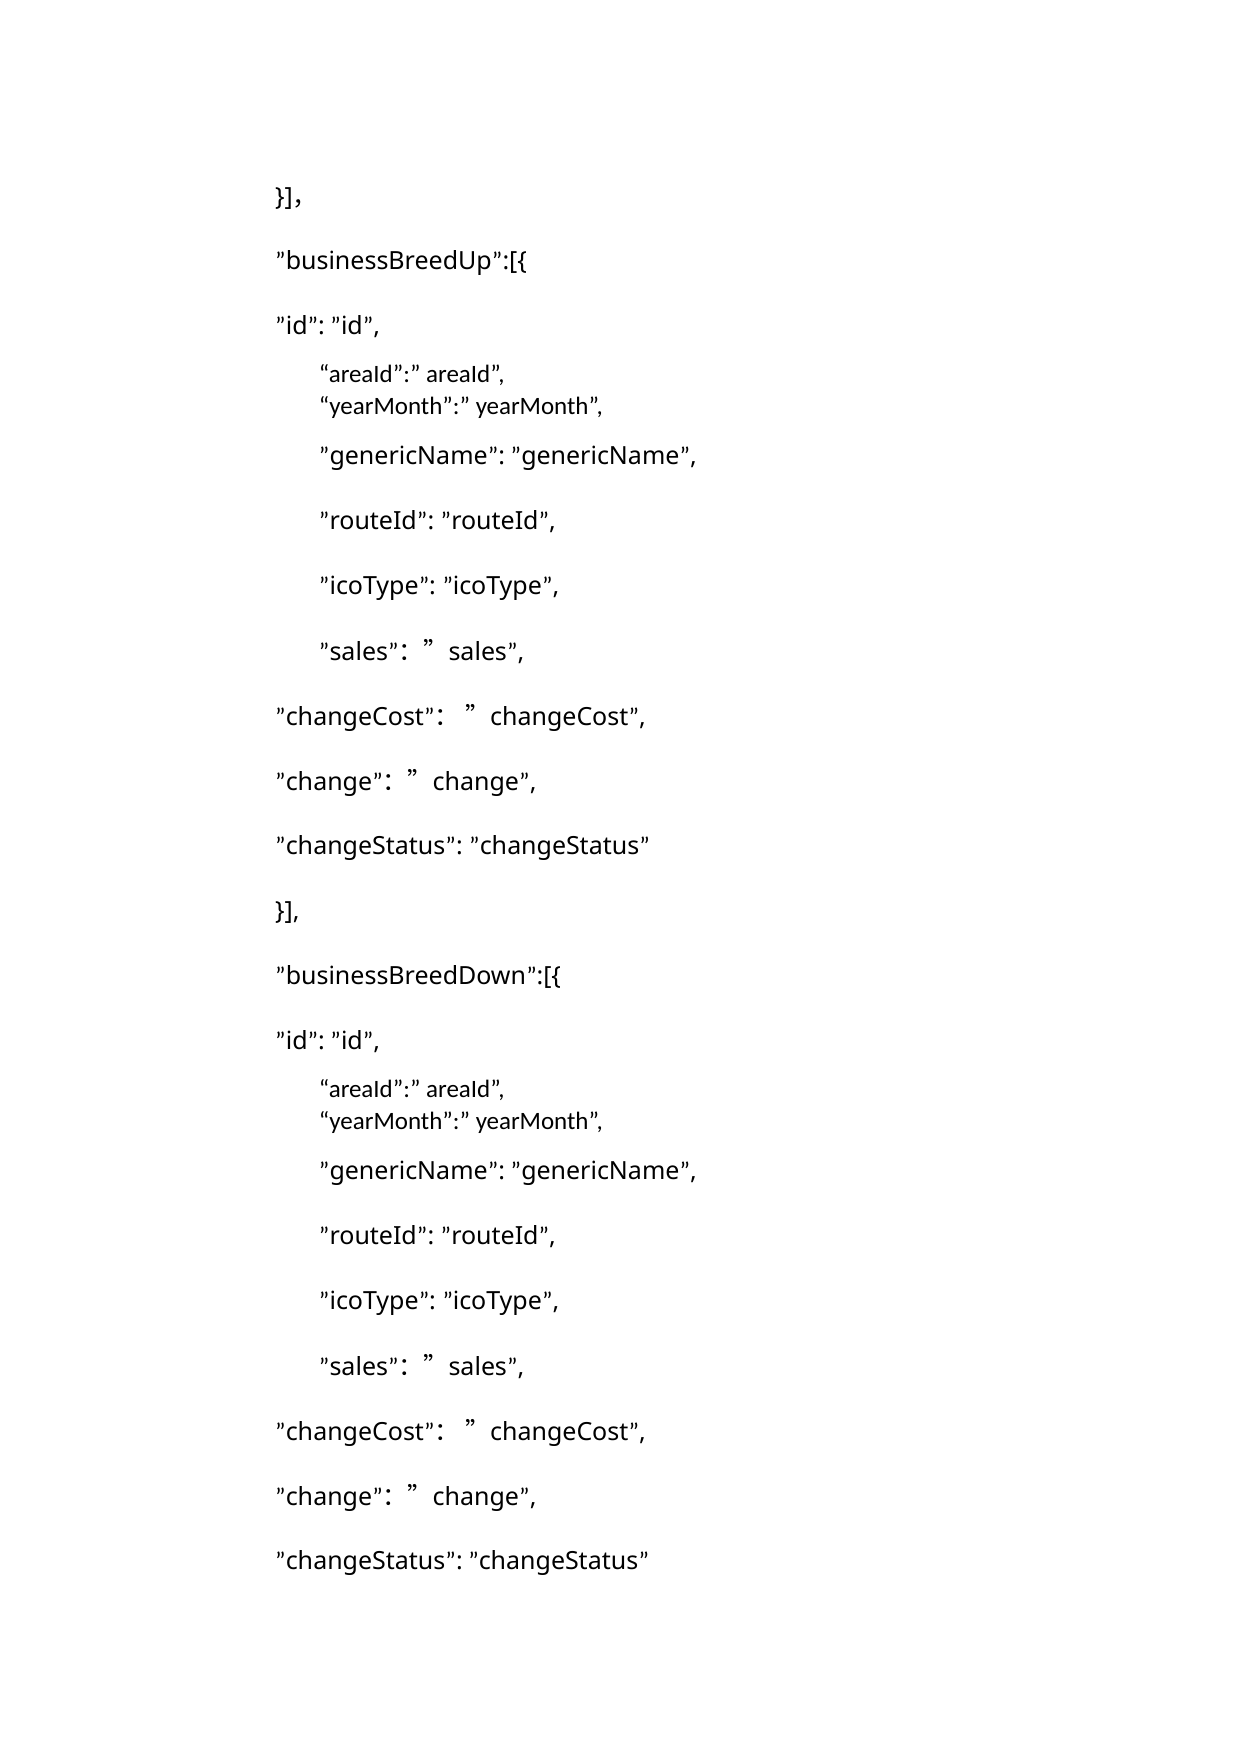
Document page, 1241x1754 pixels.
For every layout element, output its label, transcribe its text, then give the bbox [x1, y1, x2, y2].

text ”changeStatus”: ”changeStatus” [187, 1527, 1053, 1592]
text ”sales”：”sales”, [269, 617, 1053, 682]
text ”routeId”: ”routeId”, [269, 1202, 1053, 1267]
text ”icoType”: ”icoType”, [269, 552, 1053, 617]
text “yearMonth”:” yearMonth”, [269, 389, 1053, 422]
text ”routeId”: ”routeId”, [269, 487, 1053, 552]
text }], [231, 877, 1053, 942]
text ”businessBreedUp”:[{ [187, 227, 1053, 292]
text “areaId”:” areaId”, [269, 357, 1053, 389]
text ”change”：”change”, [187, 1462, 1053, 1527]
text ”changeCost”： ”changeCost”, [187, 682, 1053, 747]
text ”genericName”: ”genericName”, [269, 422, 1053, 487]
text ”change”：”change”, [187, 747, 1053, 812]
text }]， [231, 162, 1053, 227]
text ”changeCost”： ”changeCost”, [187, 1397, 1053, 1462]
text ”genericName”: ”genericName”, [269, 1137, 1053, 1202]
text ”changeStatus”: ”changeStatus” [187, 812, 1053, 877]
text ”sales”：”sales”, [269, 1332, 1053, 1397]
text ”businessBreedDown”:[{ [231, 942, 1053, 1007]
text ”icoType”: ”icoType”, [269, 1267, 1053, 1332]
text “areaId”:” areaId”, [269, 1072, 1053, 1104]
text “yearMonth”:” yearMonth”, [269, 1104, 1053, 1137]
text ”id”: ”id”, [187, 1007, 1053, 1072]
text ”id”: ”id”, [187, 292, 1053, 357]
